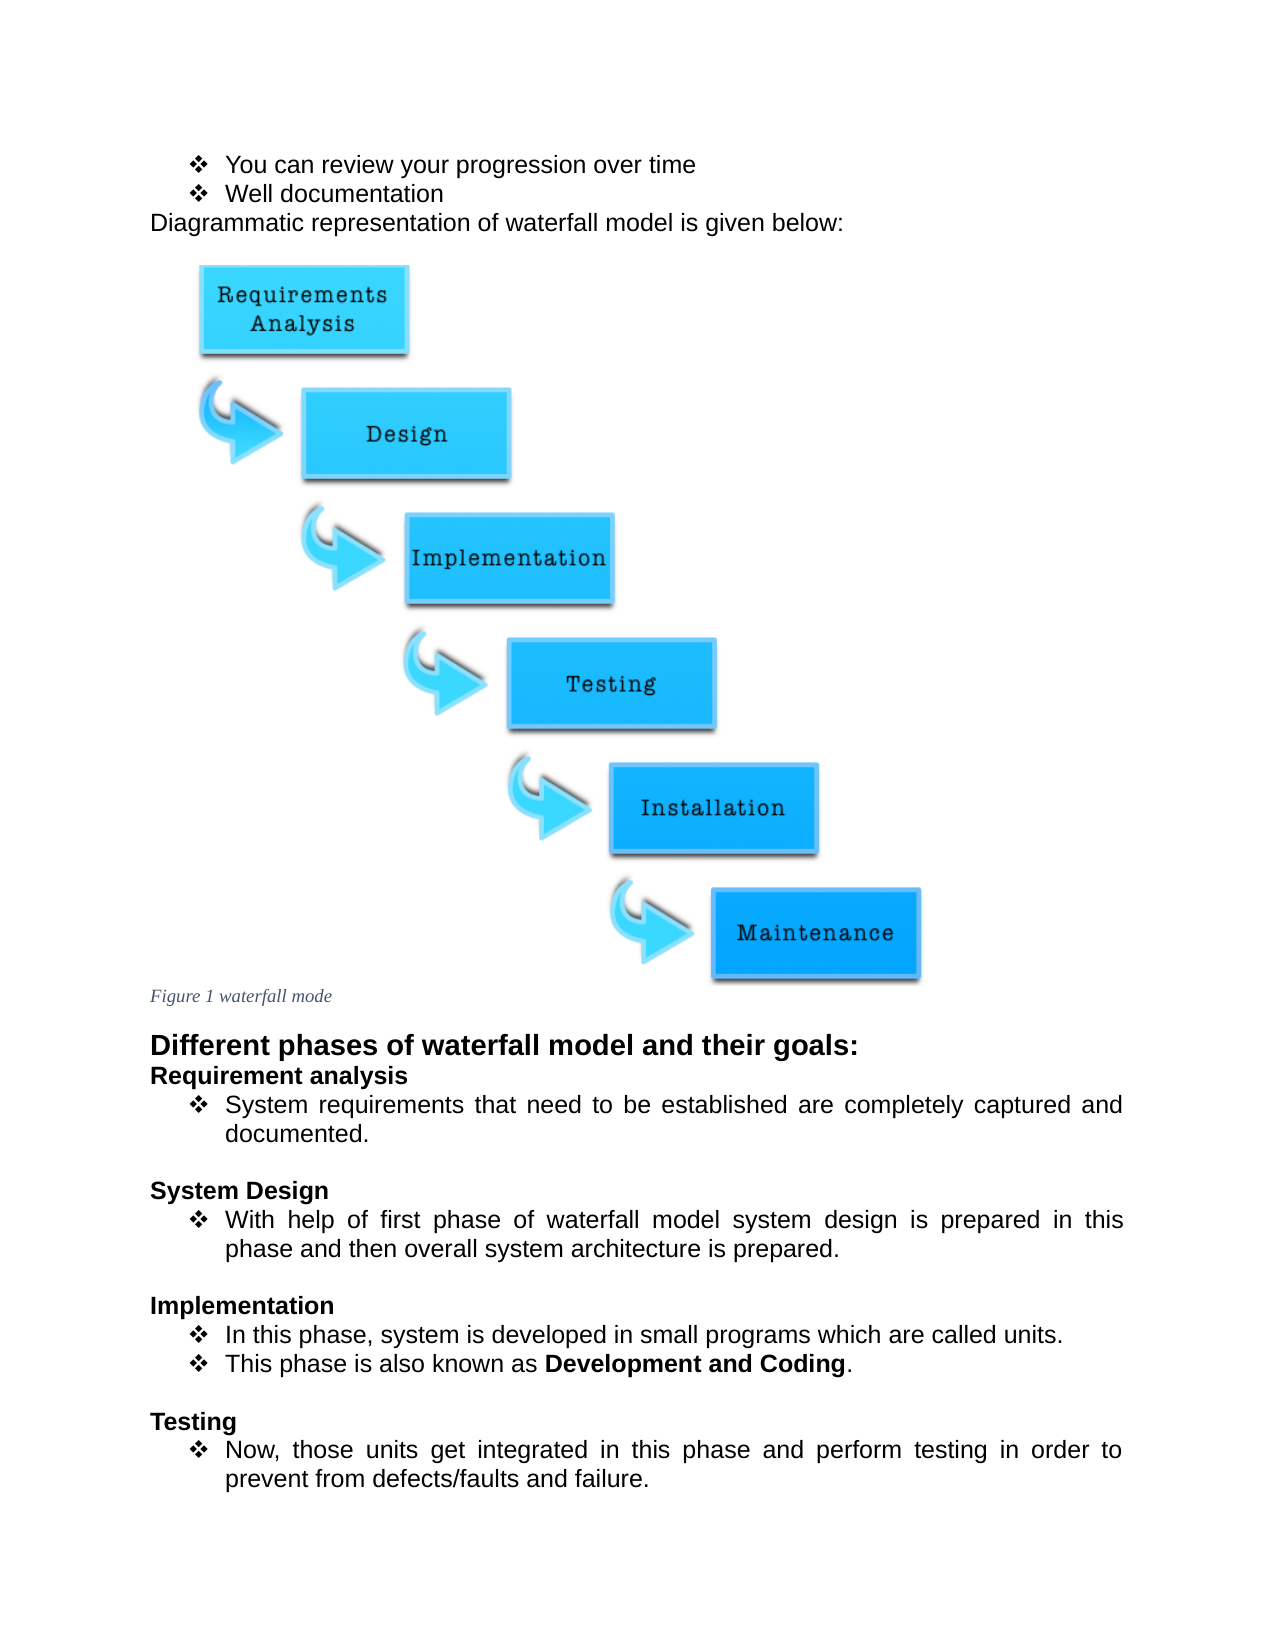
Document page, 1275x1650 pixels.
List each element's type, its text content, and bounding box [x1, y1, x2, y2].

list System requirements that need to be established are completely captured and documented. [187, 1090, 1125, 1147]
list In this phase, system is developed in small programs which are called units. [187, 1320, 1125, 1349]
list Well documentation [187, 179, 1125, 208]
picture [150, 265, 990, 986]
list With help of first phase of waterfall model system design is prepared in this phase and then overall system architecture is prepared. [187, 1205, 1125, 1263]
text Requirement analysis [150, 1061, 1125, 1090]
list This phase is also known as Development and Coding. [187, 1349, 1125, 1378]
list Now, those units get integrated in this phase and perform testing in order to prevent from defects/faults and failure. [187, 1435, 1125, 1493]
text Diagrammatic representation of waterfall model is given below: [150, 208, 1125, 236]
text Different phases of waterfall model and their goals: [150, 1028, 1125, 1061]
list You can review your progression over time [187, 150, 1125, 179]
text Implementation [150, 1291, 1125, 1320]
text Testing [150, 1407, 1125, 1435]
text Figure 1 waterfall mode [150, 985, 1125, 1007]
text System Design [150, 1176, 1125, 1205]
